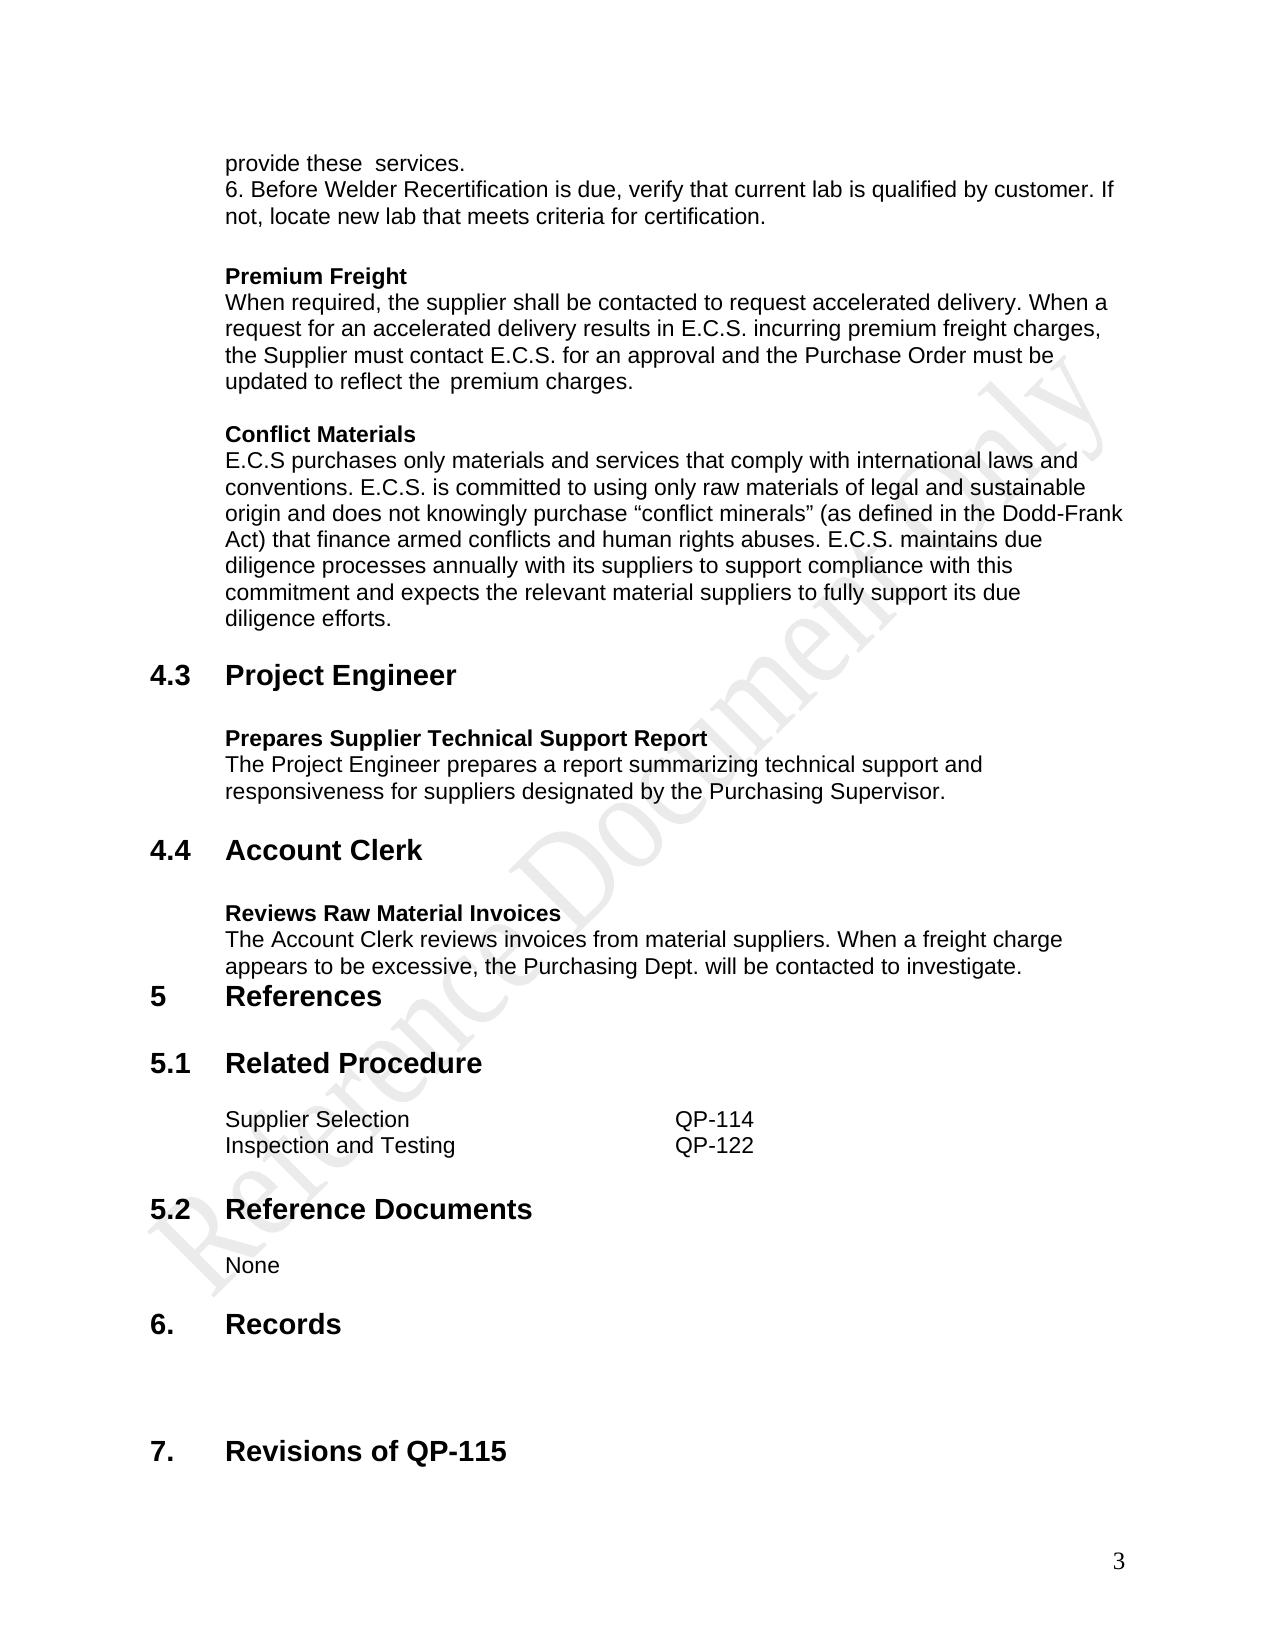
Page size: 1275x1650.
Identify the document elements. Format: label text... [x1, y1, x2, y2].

text Premium Freight [150, 263, 1125, 289]
text 7. Revisions of QP-115 [150, 1434, 1125, 1468]
text None [150, 1252, 1125, 1278]
text E.C.S purchases only materials and services that comply with international laws and conventions. E.C.S. is committed to using only raw materials of legal and sustainable origin and does not knowingly purchase “conflict minerals” (as defined in the Dodd-Frank Act) that finance armed conflicts and human rights abuses. E.C.S. maintains due diligence processes annually with its suppliers to support compliance with this commitment and expects the relevant material suppliers to fully support its due diligence efforts. [150, 447, 1125, 632]
text Supplier Selection QP-114 [150, 1106, 1125, 1132]
text 5.1 Related Procedure [150, 1046, 1125, 1079]
text 6. Before Welder Recertification is due, verify that current lab is qualified by customer. If not, locate new lab that meets criteria for certification. [150, 176, 1125, 229]
text The Project Engineer prepares a report summarizing technical support and responsiveness for suppliers designated by the Purchasing Supervisor. [150, 751, 1125, 804]
text Prepares Supplier Technical Support Report [150, 725, 1125, 751]
text 5 References [150, 979, 1125, 1012]
text When required, the supplier shall be contacted to request accelerated delivery. When a request for an accelerated delivery results in E.C.S. incurring premium freight charges, the Supplier must contact E.C.S. for an approval and the Purchase Order must be updated to reflect the premium charges. [150, 289, 1125, 394]
text 4.4 Account Clerk [150, 833, 1125, 866]
text 5.2 Reference Documents [150, 1192, 1125, 1226]
text Inspection and Testing QP-122 [150, 1132, 1125, 1159]
text Conflict Materials [150, 421, 1125, 447]
text Reviews Raw Material Invoices [150, 900, 1125, 926]
text The Account Clerk reviews invoices from material suppliers. When a freight charge appears to be excessive, the Purchasing Dept. will be contacted to investigate. [150, 926, 1125, 979]
text 6. Records [150, 1307, 1125, 1341]
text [150, 150, 1125, 176]
text 4.3 Project Engineer [150, 658, 1125, 691]
